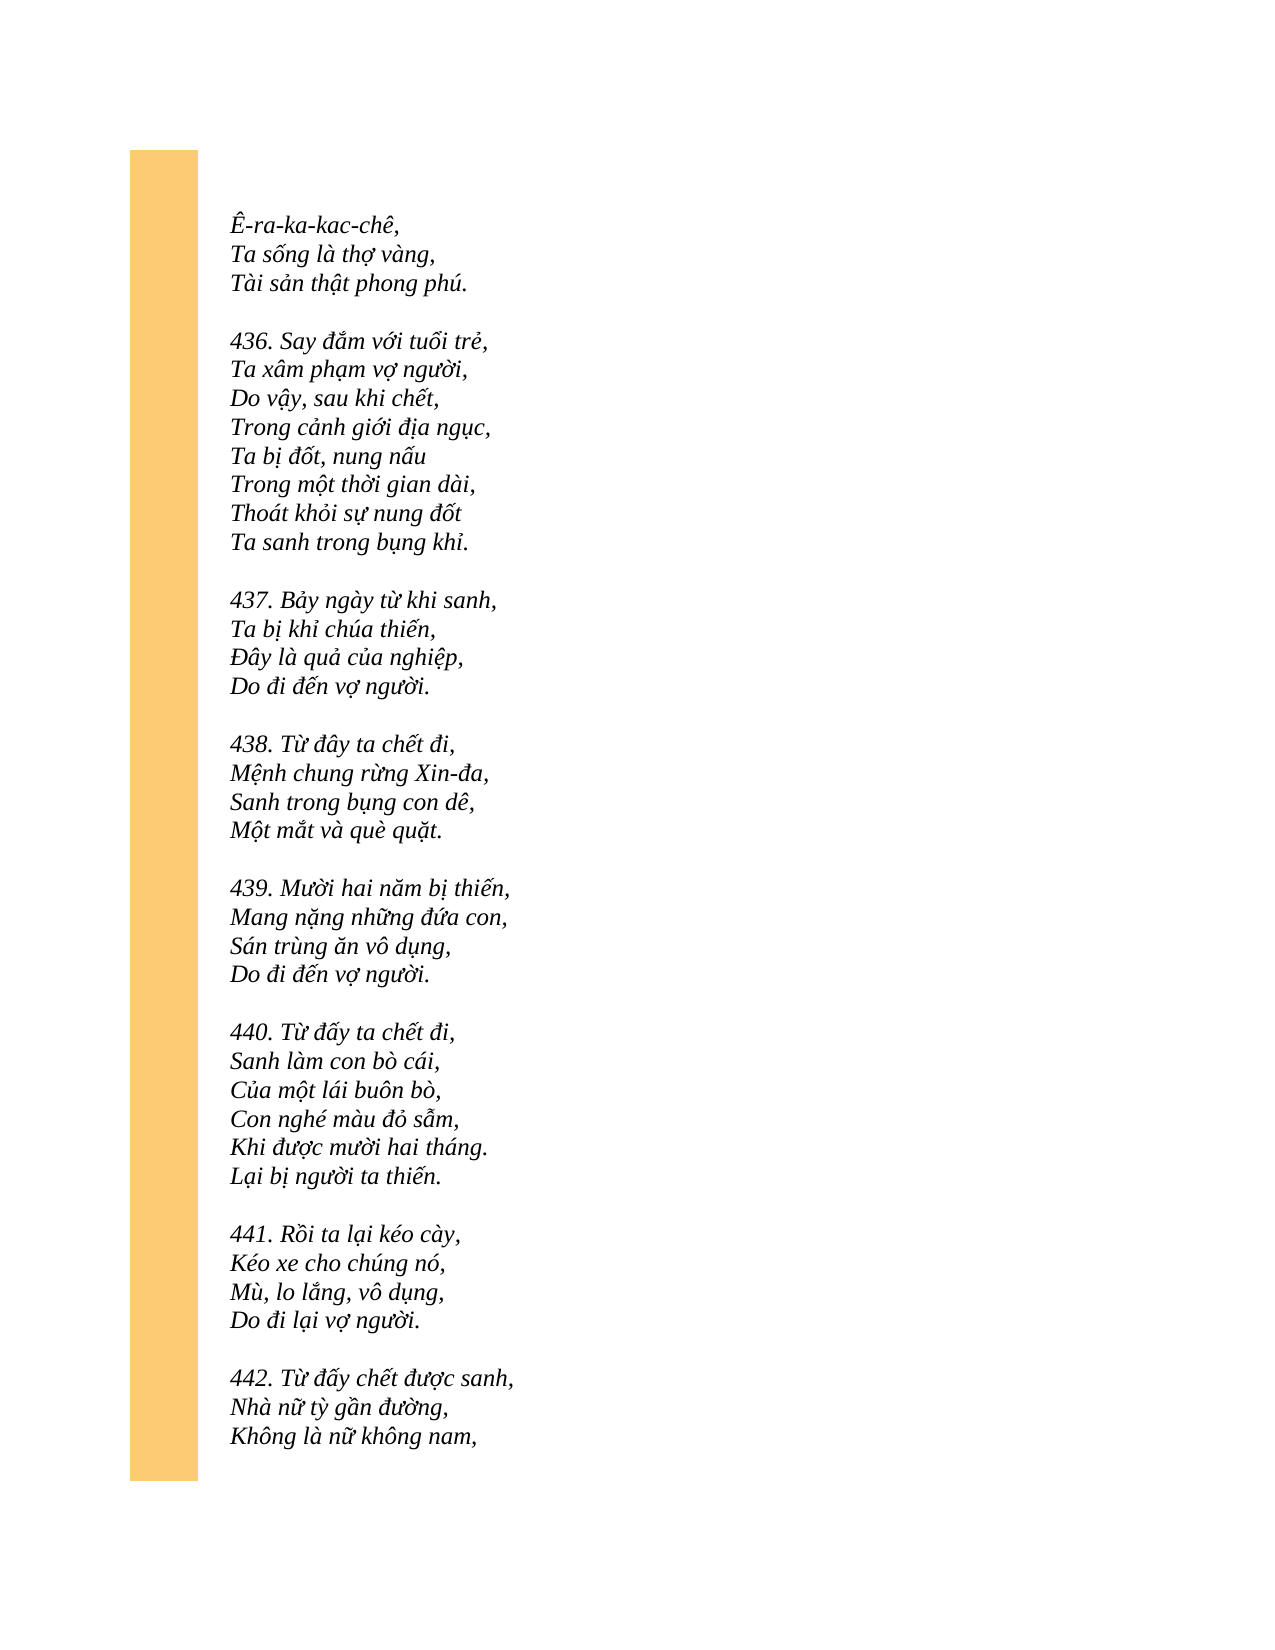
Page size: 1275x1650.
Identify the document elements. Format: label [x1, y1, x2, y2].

table_header [130, 150, 198, 1481]
table_header [199, 150, 1145, 1481]
